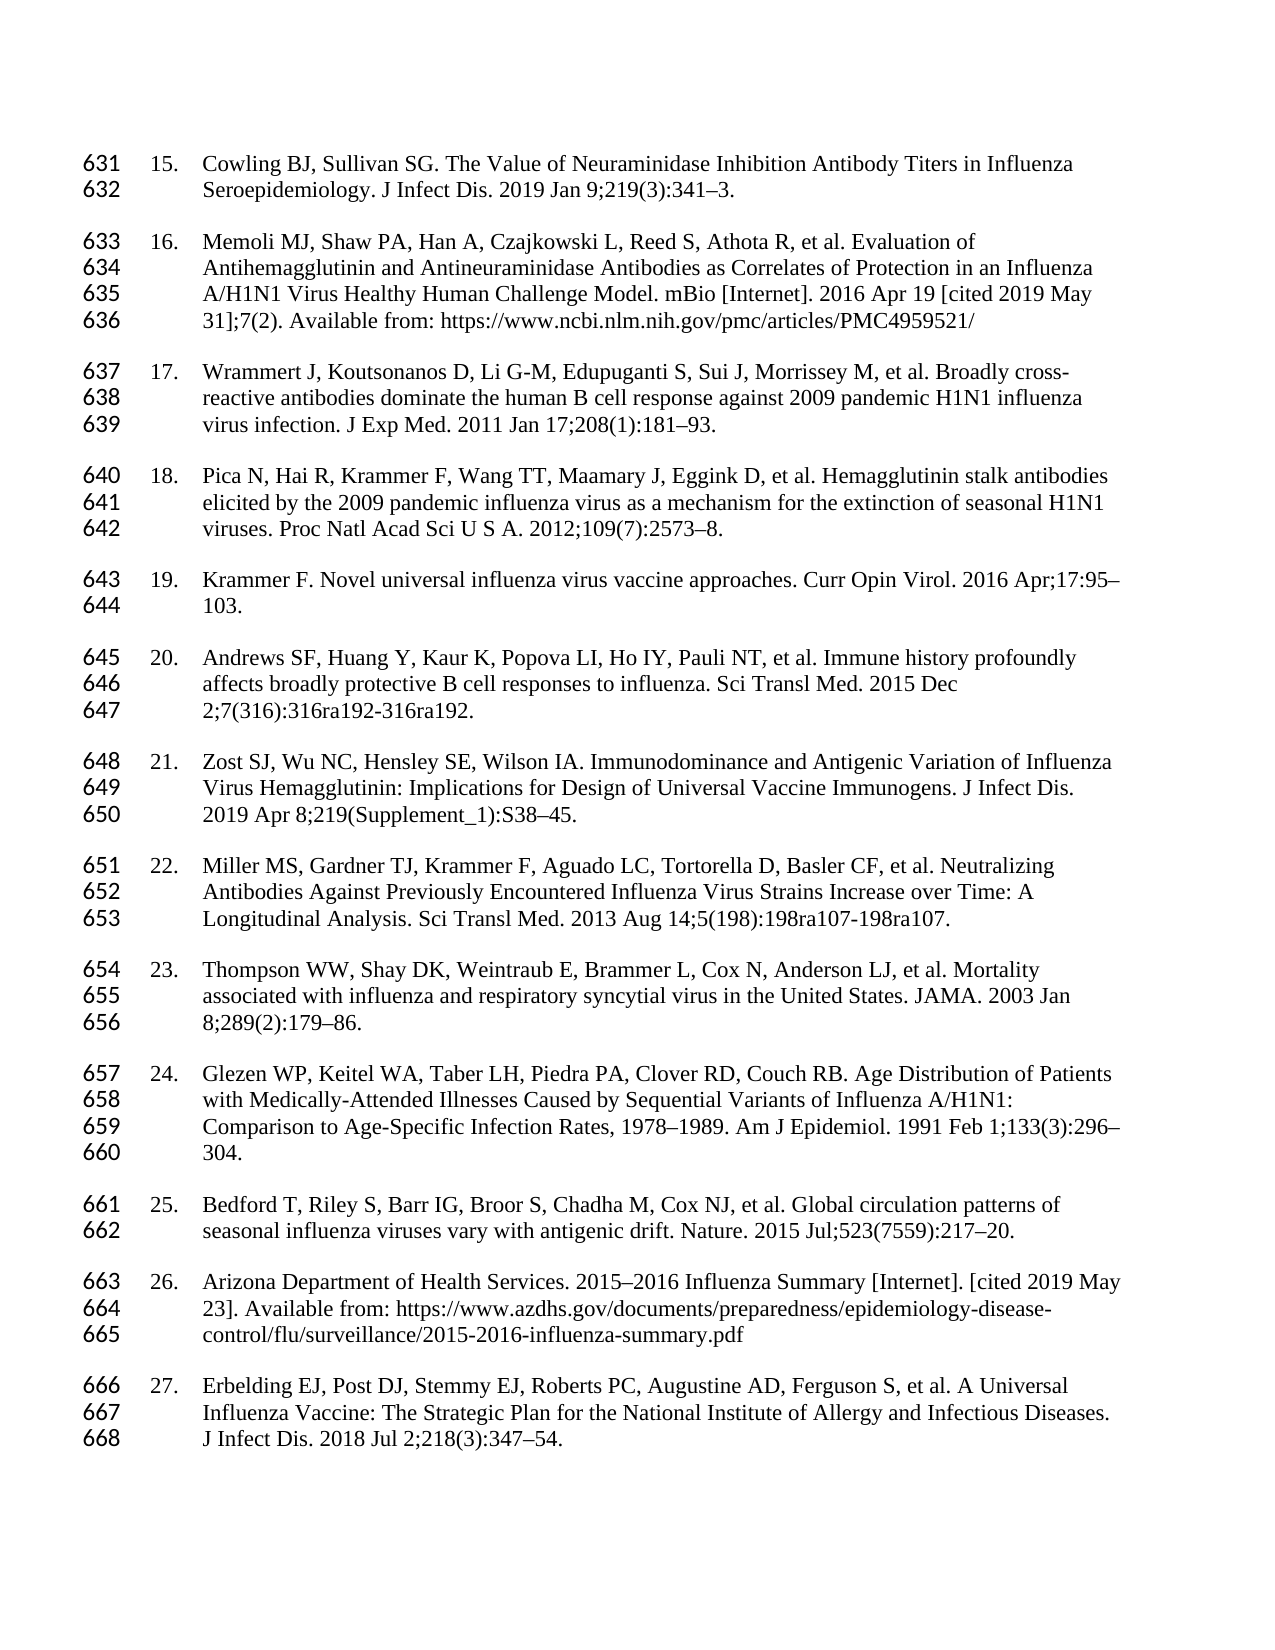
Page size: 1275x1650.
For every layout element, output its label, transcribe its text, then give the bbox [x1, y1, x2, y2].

text 23. Thompson WW, Shay DK, Weintraub E, Brammer L, Cox N, Anderson LJ, et al. Mortality associated with influenza and respiratory syncytial virus in the United States. JAMA. 2003 Jan 8;289(2):179–86. [150, 956, 1125, 1035]
text 24. Glezen WP, Keitel WA, Taber LH, Piedra PA, Clover RD, Couch RB. Age Distribution of Patients with Medically-Attended Illnesses Caused by Sequential Variants of Influenza A/H1N1: Comparison to Age-Specific Infection Rates, 1978–1989. Am J Epidemiol. 1991 Feb 1;133(3):296–304. [150, 1060, 1125, 1166]
text 15. Cowling BJ, Sullivan SG. The Value of Neuraminidase Inhibition Antibody Titers in Influenza Seroepidemiology. J Infect Dis. 2019 Jan 9;219(3):341–3. [150, 150, 1125, 203]
text 26. Arizona Department of Health Services. 2015–2016 Influenza Summary [Internet]. [cited 2019 May 23]. Available from: https://www.azdhs.gov/documents/preparedness/epidemiology-disease-control/flu/surveillance/2015-2016-influenza-summary.pdf [150, 1268, 1125, 1347]
text 18. Pica N, Hai R, Krammer F, Wang TT, Maamary J, Eggink D, et al. Hemagglutinin stalk antibodies elicited by the 2009 pandemic influenza virus as a mechanism for the extinction of seasonal H1N1 viruses. Proc Natl Acad Sci U S A. 2012;109(7):2573–8. [150, 462, 1125, 541]
text 21. Zost SJ, Wu NC, Hensley SE, Wilson IA. Immunodominance and Antigenic Variation of Influenza Virus Hemagglutinin: Implications for Design of Universal Vaccine Immunogens. J Infect Dis. 2019 Apr 8;219(Supplement_1):S38–45. [150, 748, 1125, 827]
text 19. Krammer F. Novel universal influenza virus vaccine approaches. Curr Opin Virol. 2016 Apr;17:95–103. [150, 566, 1125, 619]
text 27. Erbelding EJ, Post DJ, Stemmy EJ, Roberts PC, Augustine AD, Ferguson S, et al. A Universal Influenza Vaccine: The Strategic Plan for the National Institute of Allergy and Infectious Diseases. J Infect Dis. 2018 Jul 2;218(3):347–54. [150, 1372, 1125, 1451]
text 16. Memoli MJ, Shaw PA, Han A, Czajkowski L, Reed S, Athota R, et al. Evaluation of Antihemagglutinin and Antineuraminidase Antibodies as Correlates of Protection in an Influenza A/H1N1 Virus Healthy Human Challenge Model. mBio [Internet]. 2016 Apr 19 [cited 2019 May 31];7(2). Available from: https://www.ncbi.nlm.nih.gov/pmc/articles/PMC4959521/ [150, 228, 1125, 333]
text 22. Miller MS, Gardner TJ, Krammer F, Aguado LC, Tortorella D, Basler CF, et al. Neutralizing Antibodies Against Previously Encountered Influenza Virus Strains Increase over Time: A Longitudinal Analysis. Sci Transl Med. 2013 Aug 14;5(198):198ra107-198ra107. [150, 852, 1125, 931]
text 17. Wrammert J, Koutsonanos D, Li G-M, Edupuganti S, Sui J, Morrissey M, et al. Broadly cross-reactive antibodies dominate the human B cell response against 2009 pandemic H1N1 influenza virus infection. J Exp Med. 2011 Jan 17;208(1):181–93. [150, 358, 1125, 437]
text 20. Andrews SF, Huang Y, Kaur K, Popova LI, Ho IY, Pauli NT, et al. Immune history profoundly affects broadly protective B cell responses to influenza. Sci Transl Med. 2015 Dec 2;7(316):316ra192-316ra192. [150, 644, 1125, 723]
text 25. Bedford T, Riley S, Barr IG, Broor S, Chadha M, Cox NJ, et al. Global circulation patterns of seasonal influenza viruses vary with antigenic drift. Nature. 2015 Jul;523(7559):217–20. [150, 1191, 1125, 1243]
